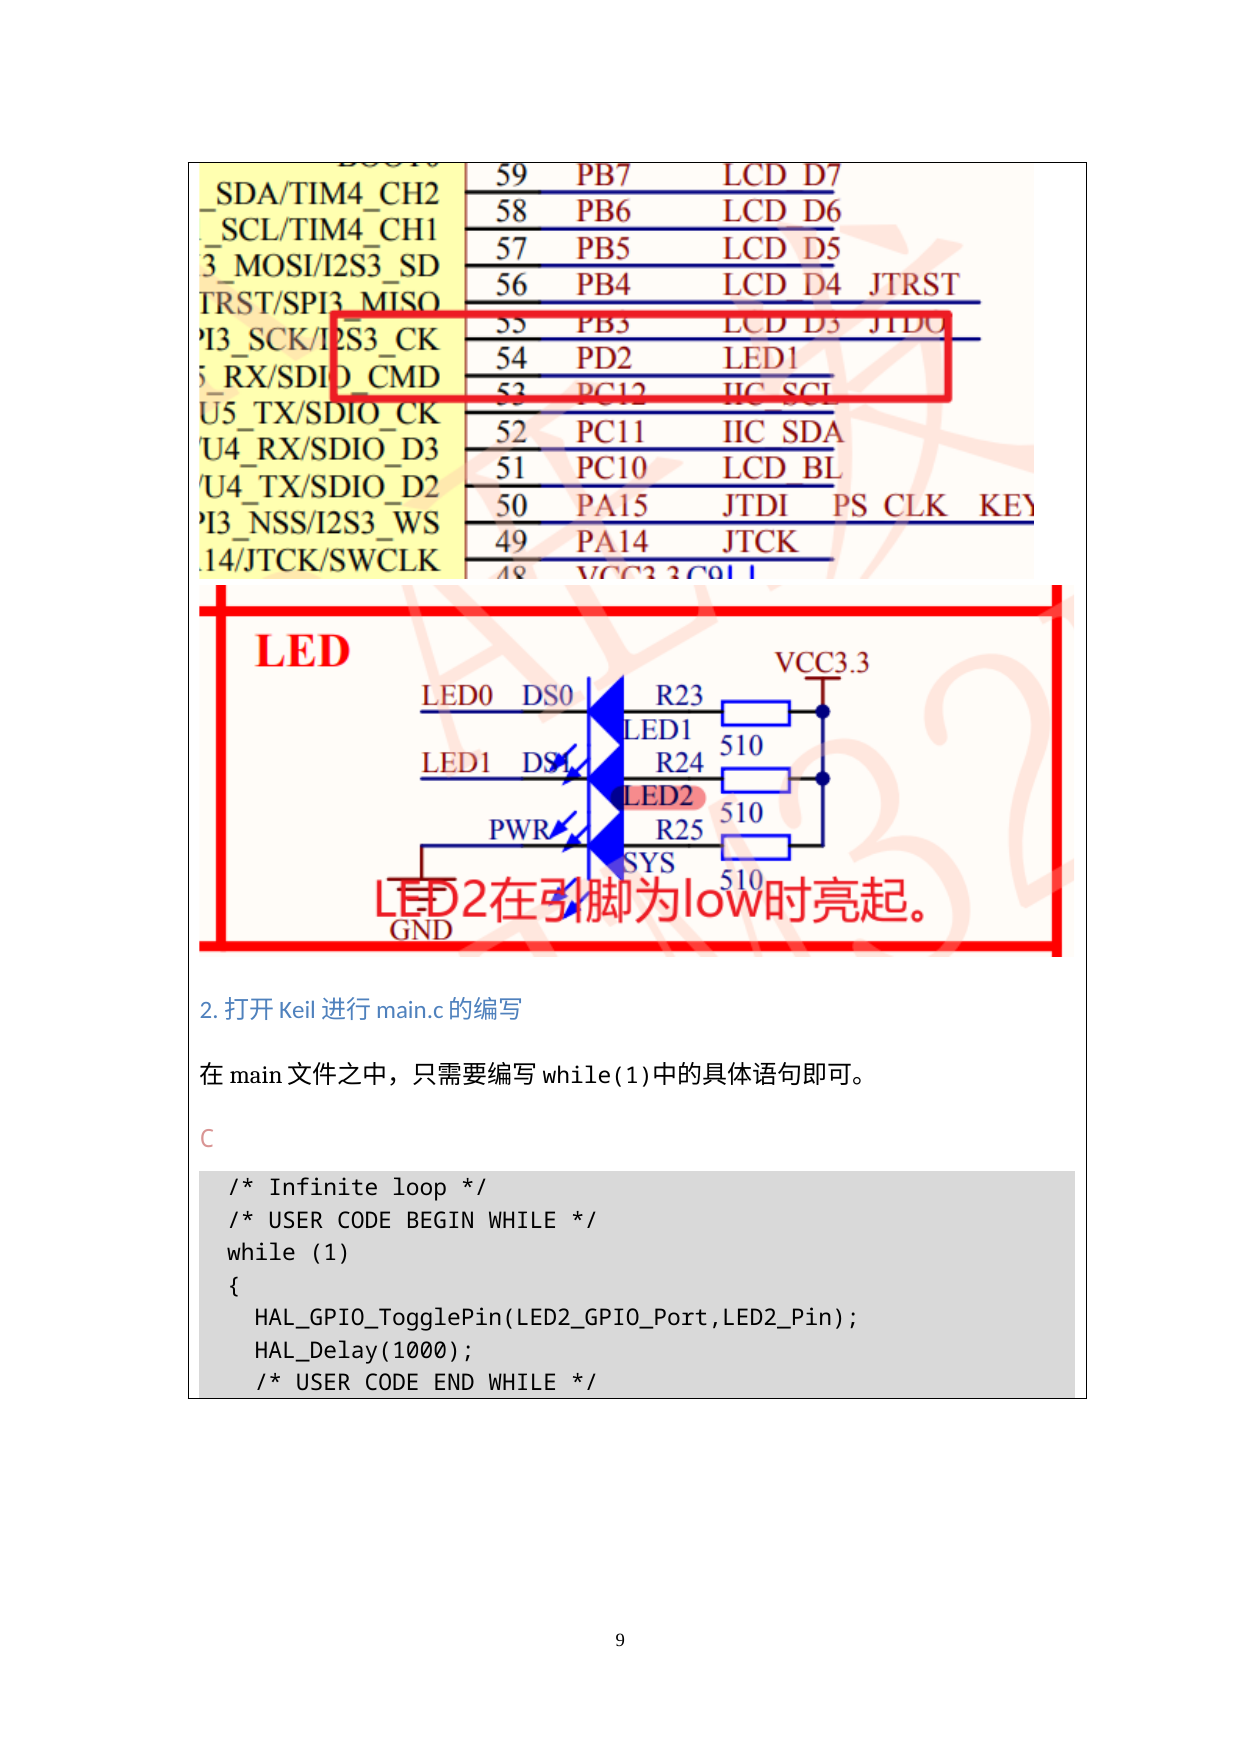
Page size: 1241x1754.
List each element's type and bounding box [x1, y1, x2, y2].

picture [199, 585, 1075, 957]
table_cell [189, 163, 1086, 1398]
picture [199, 163, 1034, 579]
